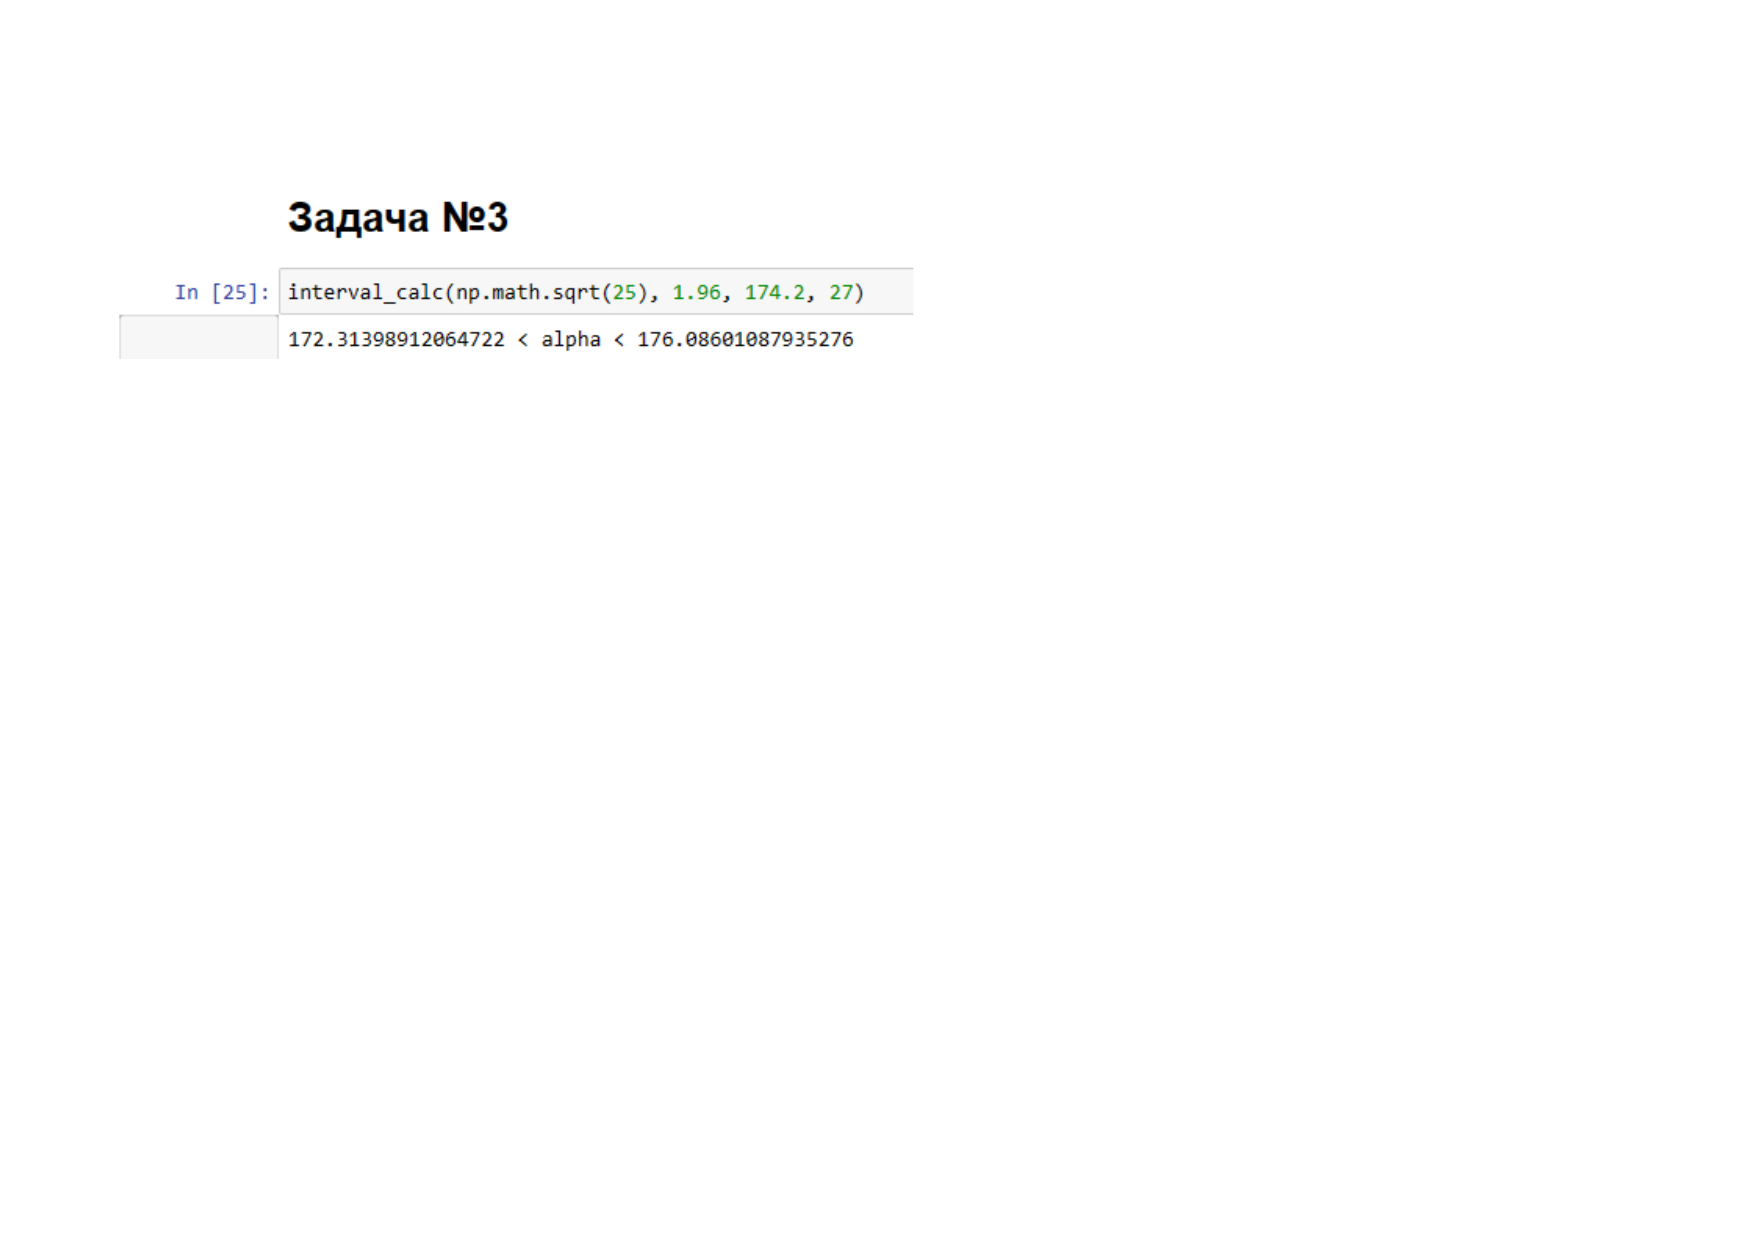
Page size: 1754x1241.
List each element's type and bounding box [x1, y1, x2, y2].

picture [118, 177, 914, 359]
